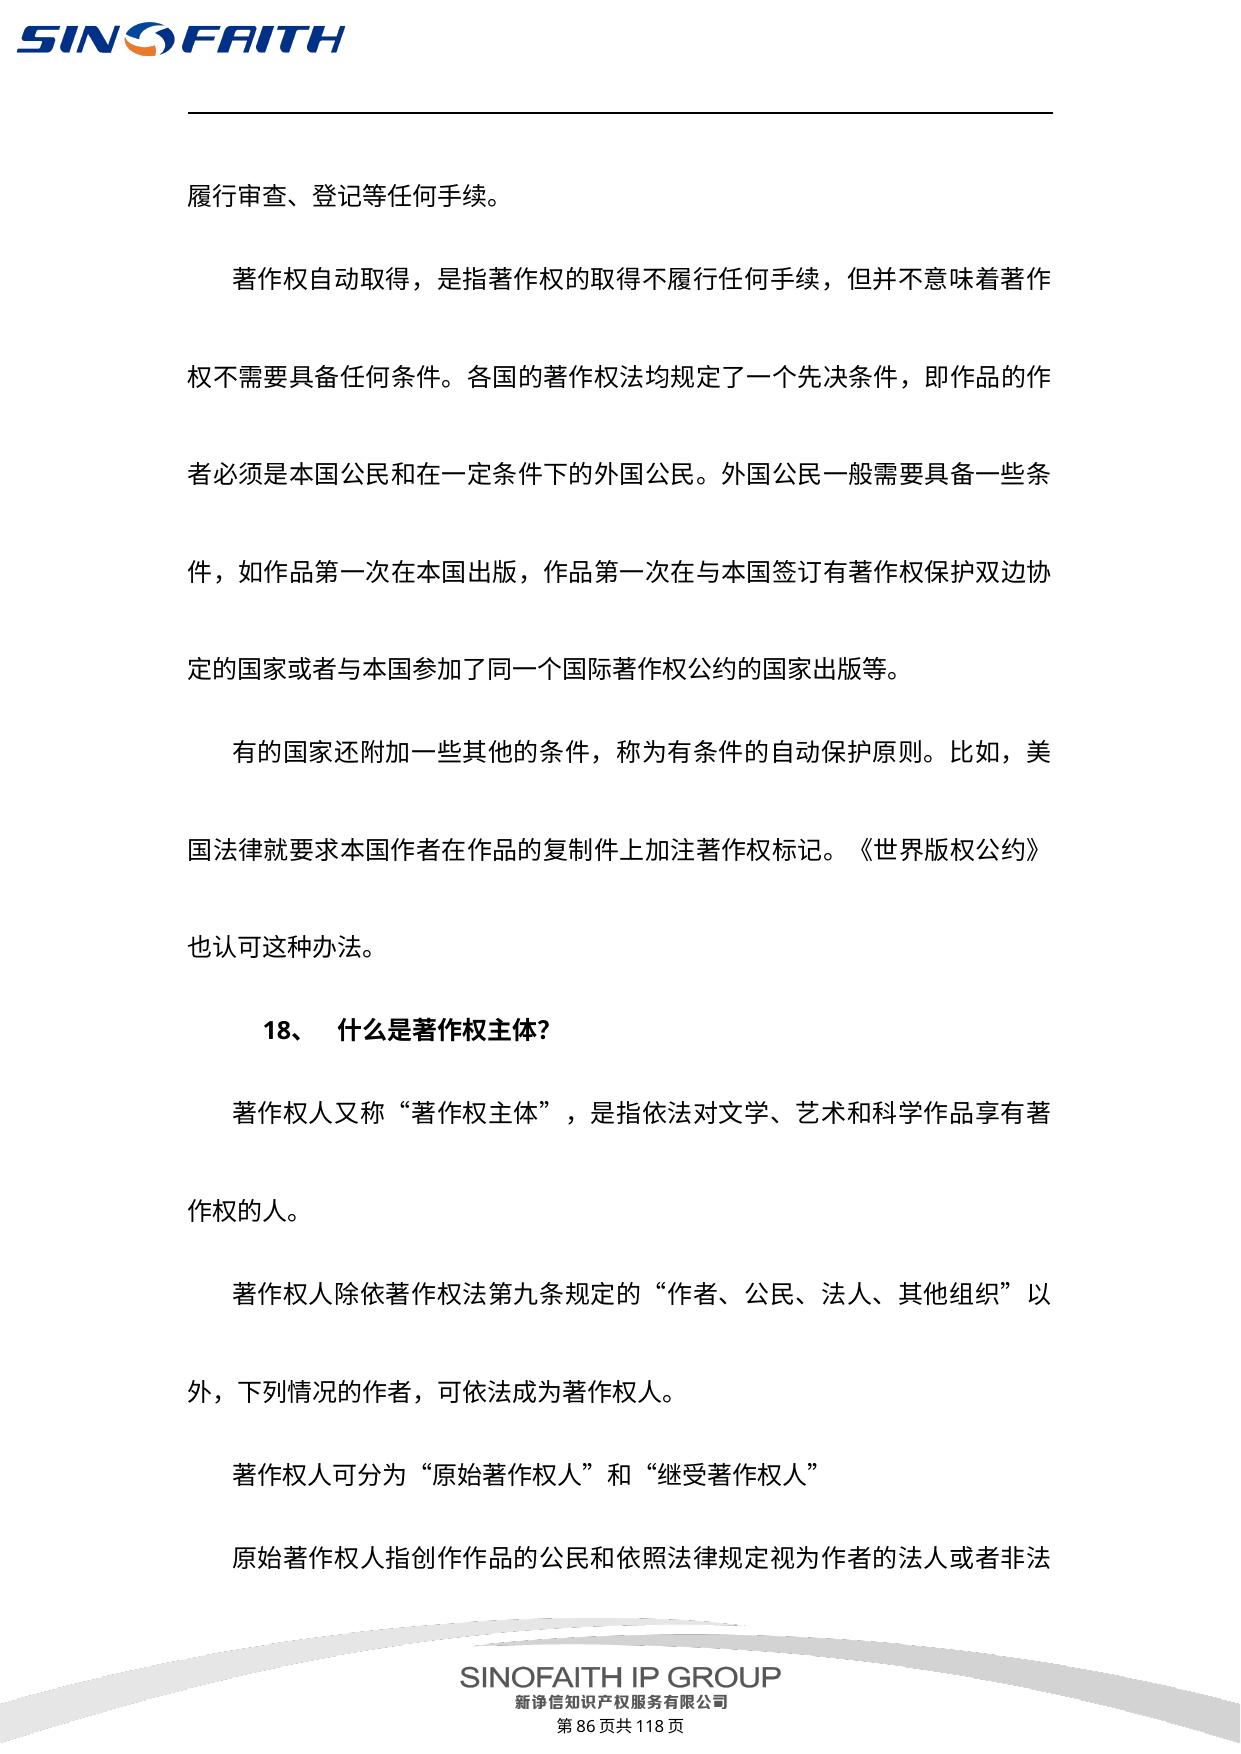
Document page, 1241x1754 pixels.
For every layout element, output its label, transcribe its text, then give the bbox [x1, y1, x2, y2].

list 什么是著作权主体？ [262, 996, 1053, 1061]
list 有的国家还附加一些其他的条件，称为有条件的自动保护原则。比如，美国法律就要求本国作者在作品的复制件上加注著作权标记。《世界版权公约》也认可这种办法。 [187, 718, 1053, 978]
list 著作权人除依著作权法第九条规定的“作者、公民、法人、其他组织”以外，下列情况的作者，可依法成为著作权人。 [187, 1260, 1053, 1423]
picture [0, 1613, 1241, 1754]
list 著作权人又称“著作权主体”，是指依法对文学、艺术和科学作品享有著作权的人。 [187, 1079, 1053, 1242]
list 著作权自动取得，是指著作权的取得不履行任何手续，但并不意味着著作权不需要具备任何条件。各国的著作权法均规定了一个先决条件，即作品的作者必须是本国公民和在一定条件下的外国公民。外国公民一般需要具备一些条件，如作品第一次在本国出版，作品第一次在与本国签订有著作权保护双边协定的国家或者与本国参加了同一个国际著作权公约的国家出版等。 [187, 245, 1053, 700]
list 著作权人可分为“原始著作权人”和“继受著作权人” [187, 1441, 1053, 1506]
list 原始著作权人指创作作品的公民和依照法律规定视为作者的法人或者非法人单位;原始著作权人享有的是完整的著作权人身权和财产权。 [187, 1524, 1053, 1589]
picture [1, 0, 354, 75]
list 著作权采取自动保护原则，指著作权自作品创作完成之日起产生，而无需履行审查、登记等任何手续。 [187, 162, 1053, 227]
